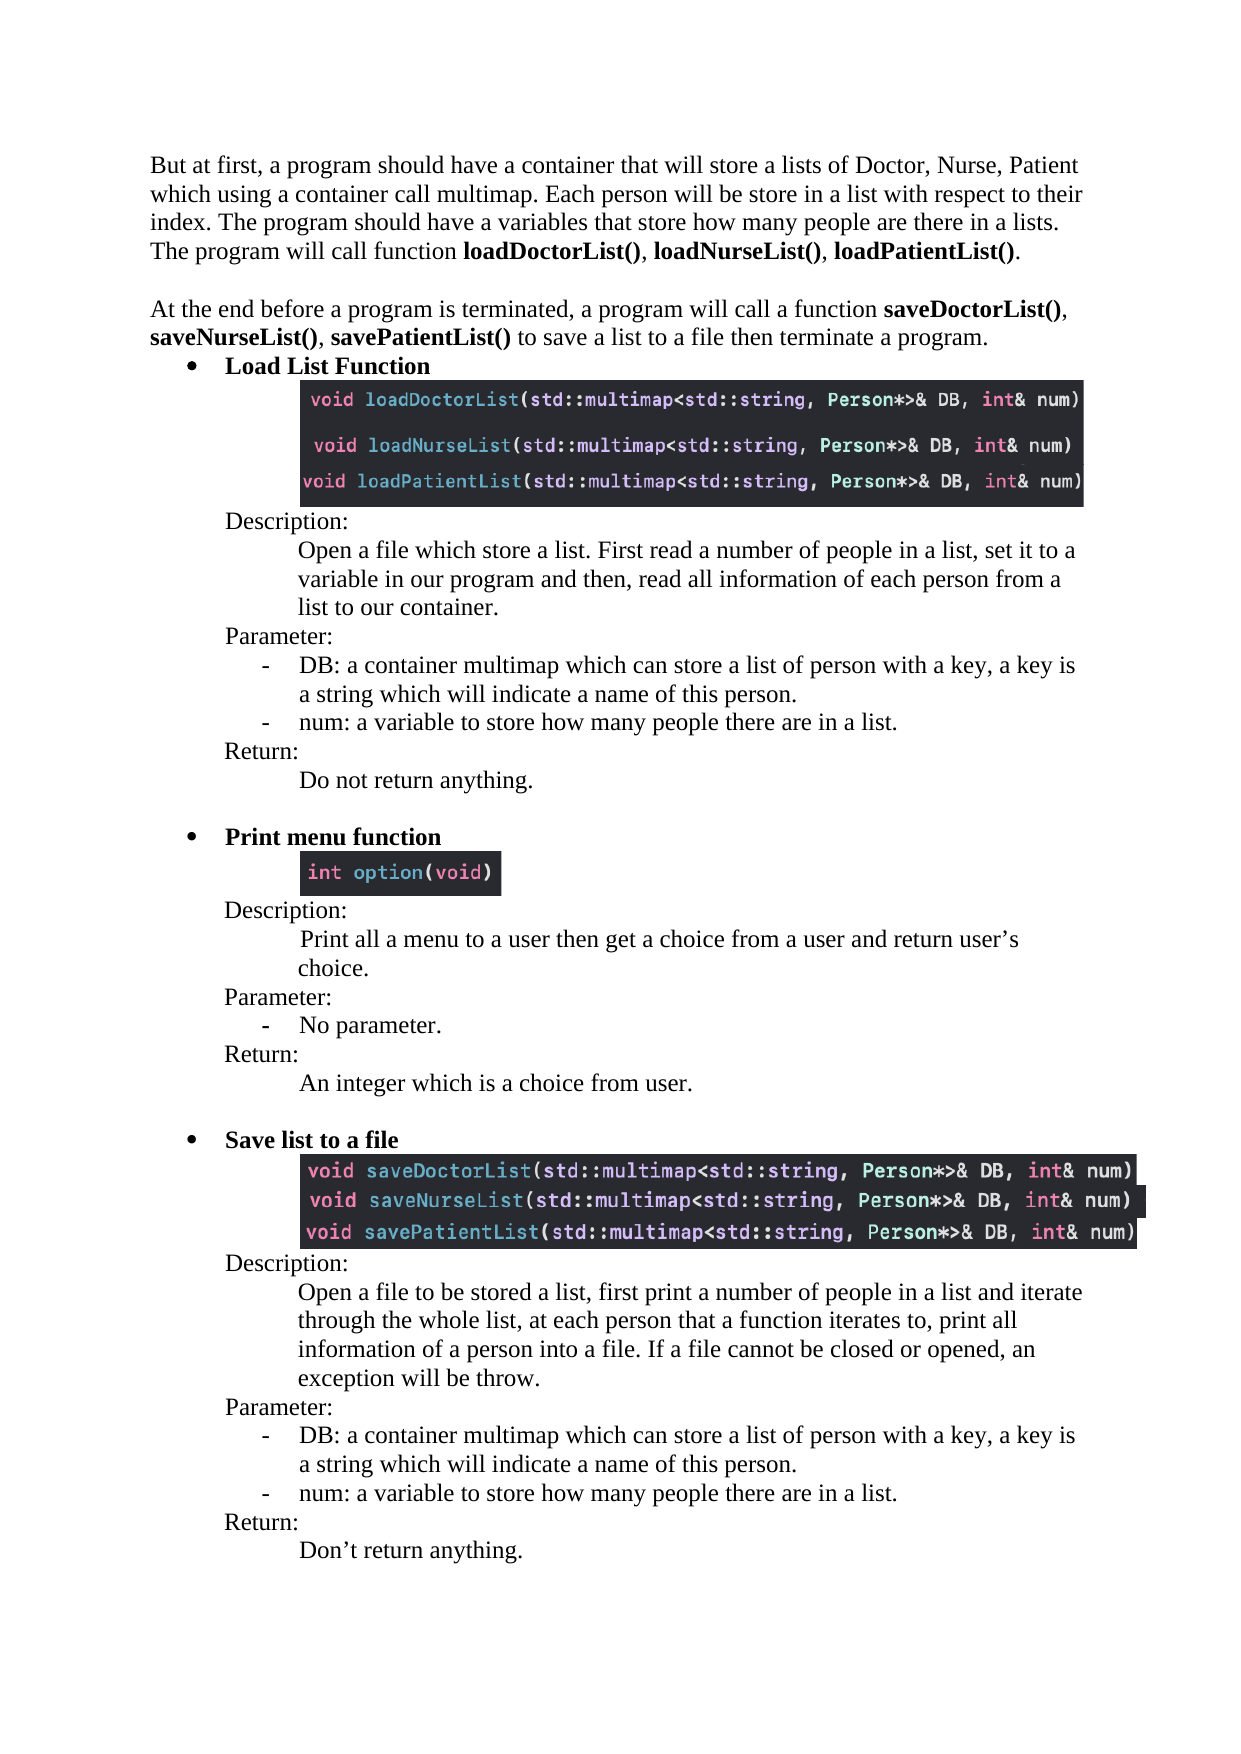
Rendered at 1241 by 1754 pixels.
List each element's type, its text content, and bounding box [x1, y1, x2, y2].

list Load List Function [187, 351, 1090, 380]
text Parameter: [224, 982, 1090, 1011]
list Description: [225, 1248, 1090, 1277]
text Return: [224, 1039, 1090, 1068]
list Description: [225, 506, 1090, 535]
text Parameter: [150, 621, 1090, 650]
text Return: [224, 736, 1090, 765]
picture [300, 851, 502, 896]
list DB: a container multimap which can store a list of person with a key, a key is a string which will indicate a name of this person. [261, 1421, 1090, 1478]
list Open a file which store a list. First read a number of people in a list, set it to a variable in our program and then, read all information of each person from a list to our container. [298, 535, 1090, 621]
list num: a variable to store how many people there are in a list. [261, 707, 1090, 736]
list num: a variable to store how many people there are in a list. [261, 1478, 1090, 1507]
list Open a file to be stored a list, first print a number of people in a list and iterate through the whole list, at each person that a function iterates to, print all information of a person into a file. If a file cannot be closed or opened, an exception will be throw. [298, 1277, 1090, 1392]
text Return: [224, 1507, 1090, 1536]
list An integer which is a choice from user. [299, 1068, 1090, 1097]
list Do not return anything. [299, 765, 1090, 794]
picture [300, 380, 1084, 507]
list Save list to a file [187, 1126, 1090, 1154]
text Description: [224, 896, 1090, 924]
picture [300, 1154, 1146, 1249]
text Print all a menu to a user then get a choice from a user and return user’s choice. [298, 924, 1090, 982]
text But at first, a program should have a container that will store a lists of Doctor, Nurse, Patient which using a container call multimap. Each person will be store in a list with respect to their index. The program should have a variables that store how many people are there in a lists. The program will call function loadDoctorList(), loadNurseList(), loadPatientList(). [150, 150, 1090, 265]
text Parameter: [150, 1392, 1090, 1421]
list No parameter. [261, 1011, 1090, 1039]
list Print menu function [187, 822, 1090, 851]
list DB: a container multimap which can store a list of person with a key, a key is a string which will indicate a name of this person. [261, 650, 1090, 707]
text At the end before a program is terminated, a program will call a function saveDoctorList(), saveNurseList(), savePatientList() to save a list to a file then terminate a program. [150, 294, 1090, 351]
list Don’t return anything. [299, 1536, 1090, 1564]
